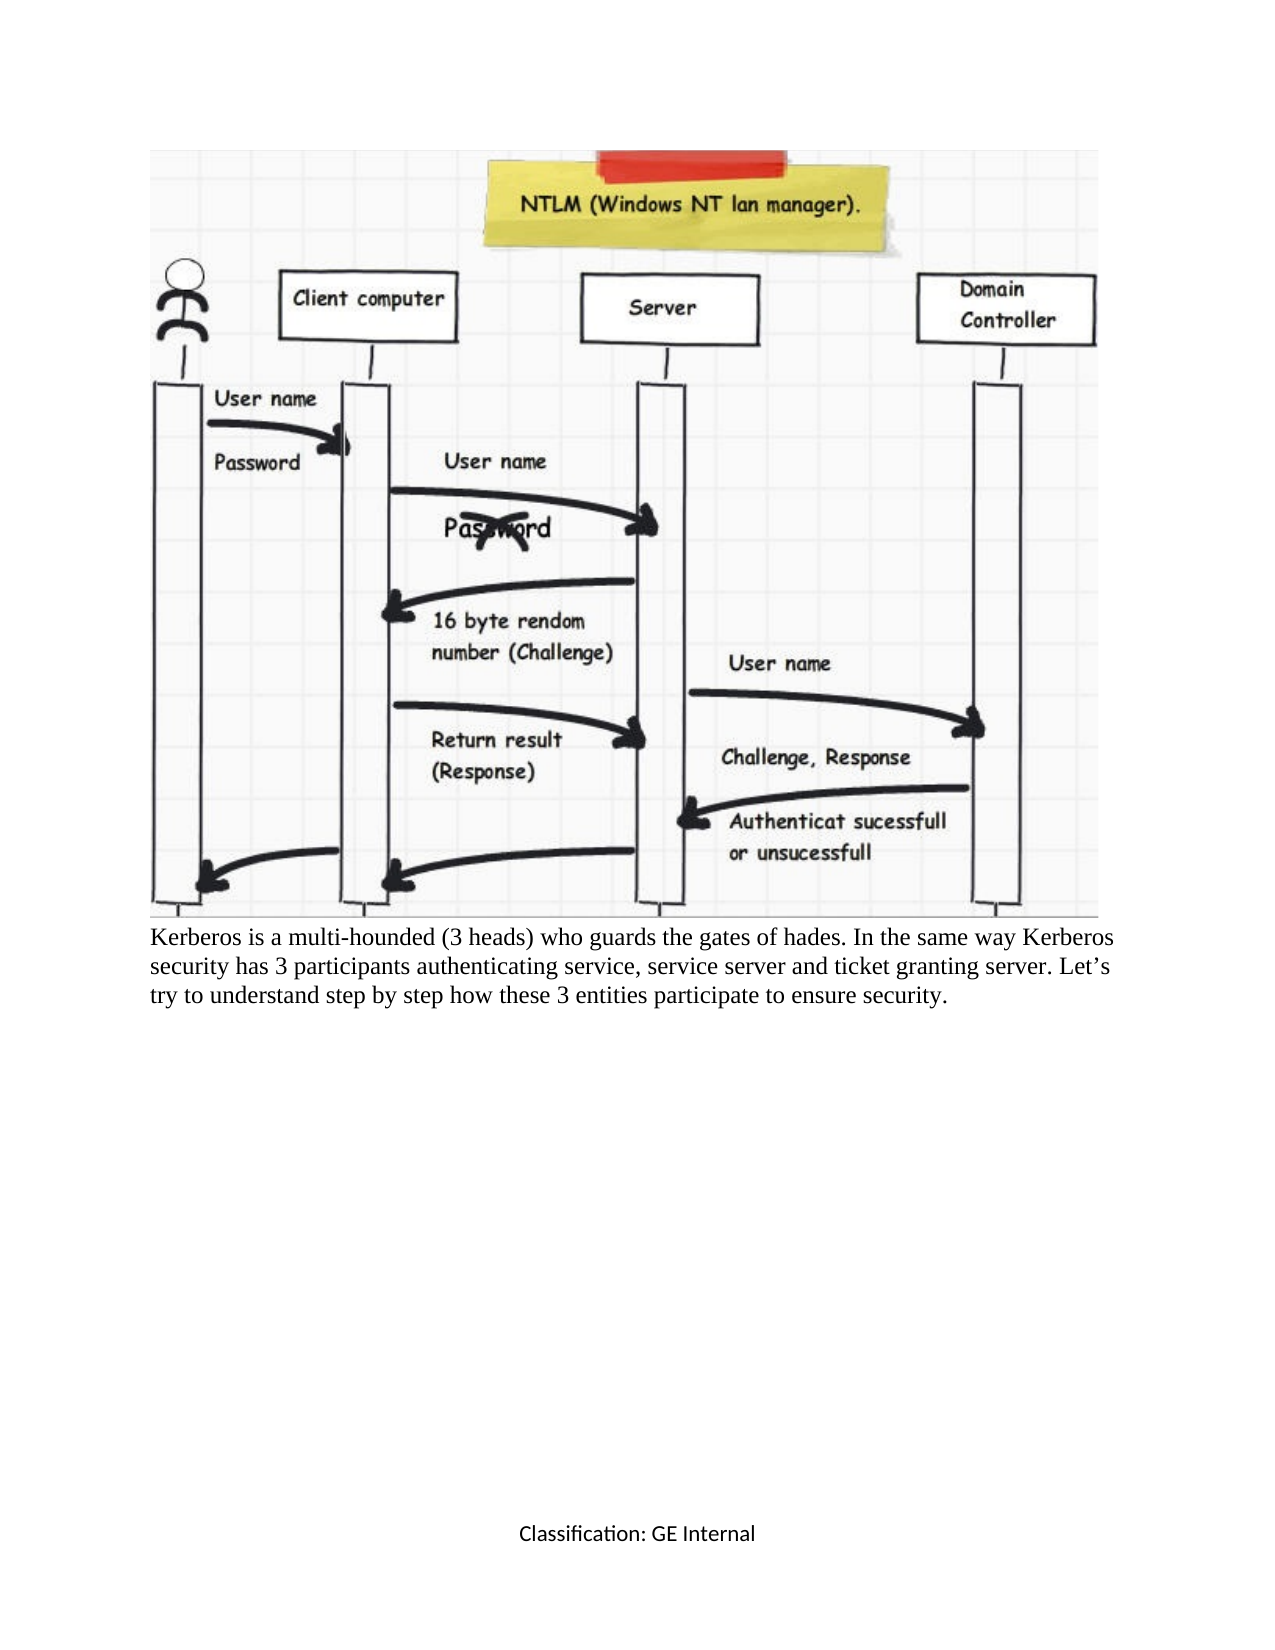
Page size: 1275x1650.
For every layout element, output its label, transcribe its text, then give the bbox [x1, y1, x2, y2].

picture [150, 150, 1099, 918]
text Kerberos is a multi-hounded (3 heads) who guards the gates of hades. In the same way Kerberos security has 3 participants authenticating service, service server and ticket granting server. Let’s try to understand step by step how these 3 entities participate to ensure security. [150, 922, 1125, 1008]
